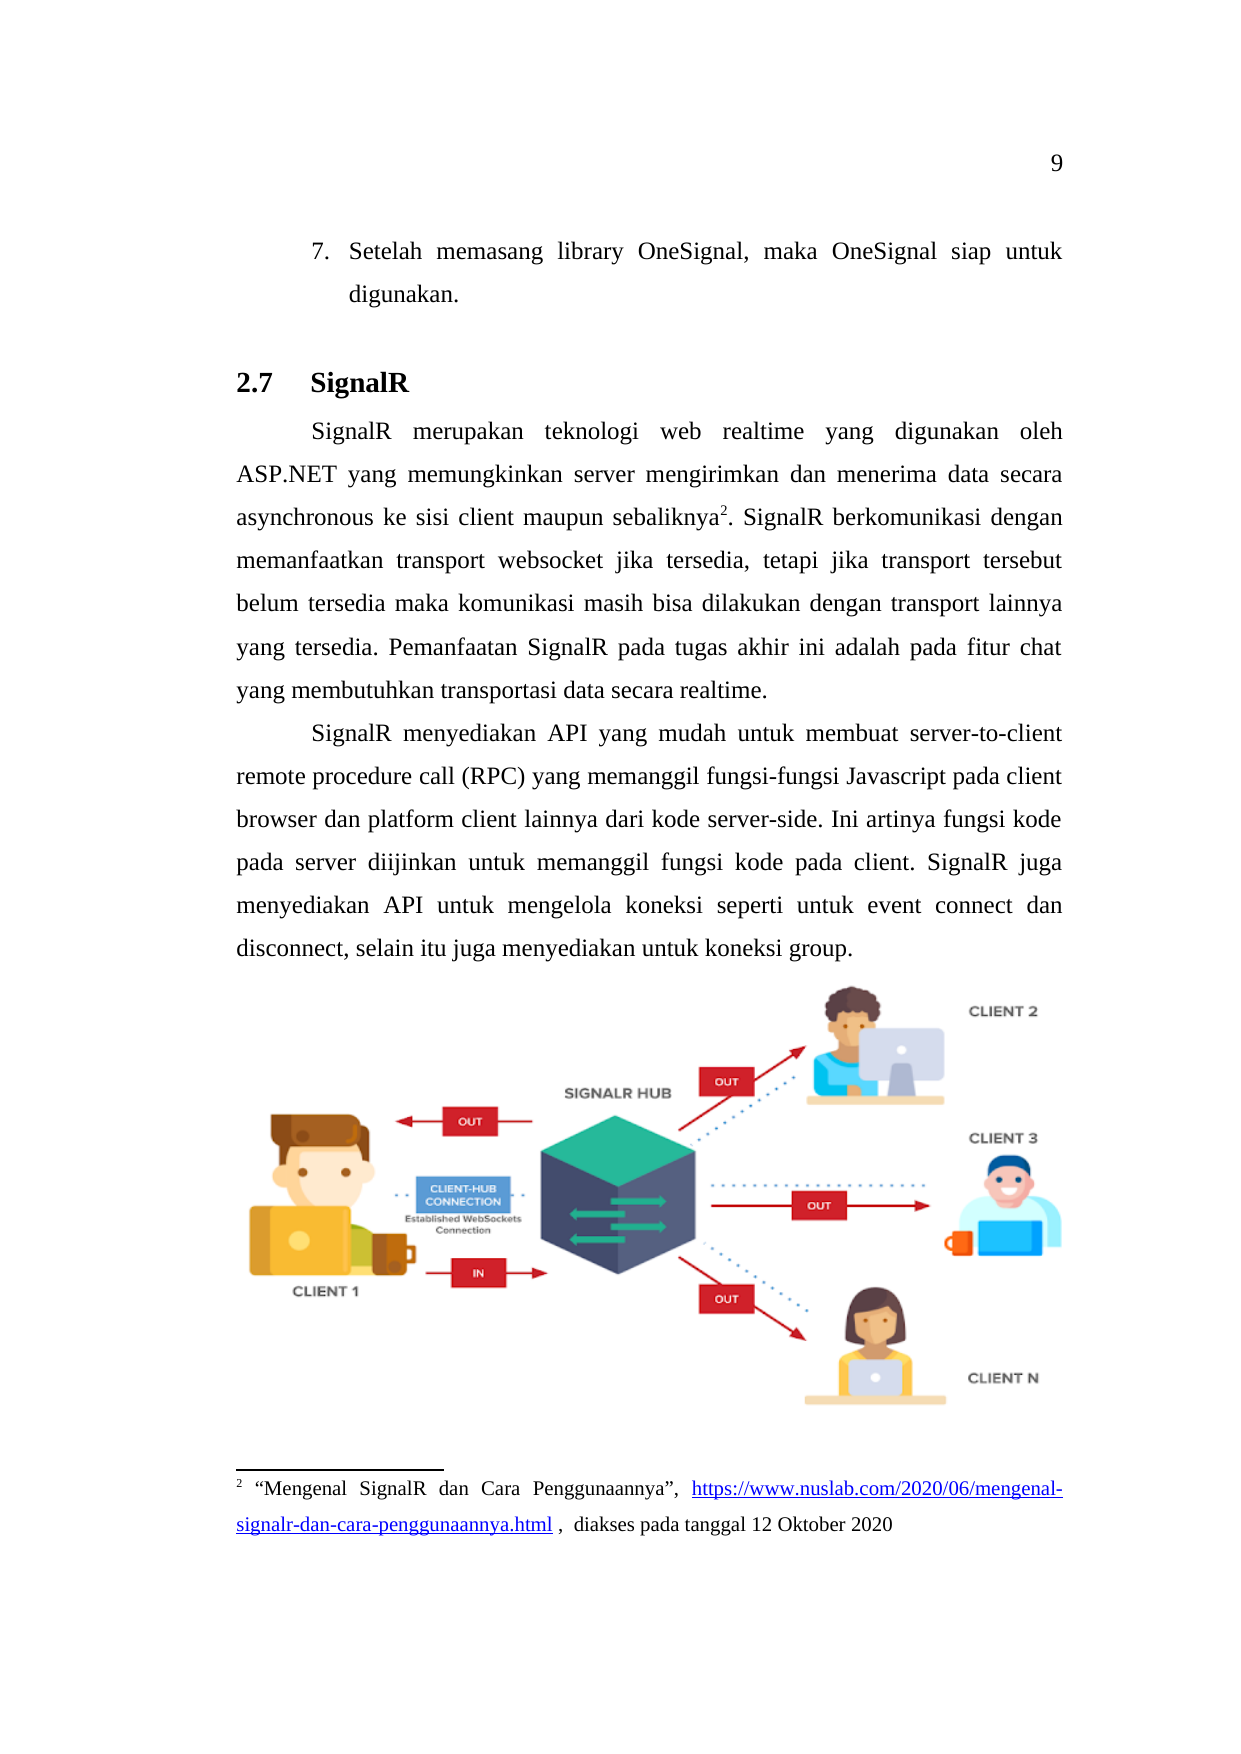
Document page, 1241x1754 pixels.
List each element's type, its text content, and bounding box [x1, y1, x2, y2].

list Setelah memasang library OneSignal, maka OneSignal siap untuk digunakan. [311, 236, 1063, 308]
text SignalR menyediakan API yang mudah untuk membuat server-to-client remote procedure call (RPC) yang memanggil fungsi-fungsi Javascript pada client browser dan platform client lainnya dari kode server-side. Ini artinya fungsi kode pada server diijinkan untuk memanggil fungsi kode pada client. SignalR juga menyediakan API untuk mengelola koneksi seperti untuk event connect dan disconnect, selain itu juga menyediakan untuk koneksi group. [236, 718, 1063, 962]
picture [236, 976, 1079, 1414]
text SignalR merupakan teknologi web realtime yang digunakan oleh ASP.NET yang memungkinkan server mengirimkan dan menerima data secara asynchronous ke sisi client maupun sebaliknya. SignalR berkomunikasi dengan memanfaatkan transport websocket jika tersedia, tetapi jika transport tersebut belum tersedia maka komunikasi masih bisa dilakukan dengan transport lainnya yang tersedia. Pemanfaatan SignalR pada tugas akhir ini adalah pada fitur chat yang membutuhkan transportasi data secara realtime. [236, 416, 1063, 703]
list SignalR [236, 366, 1063, 399]
